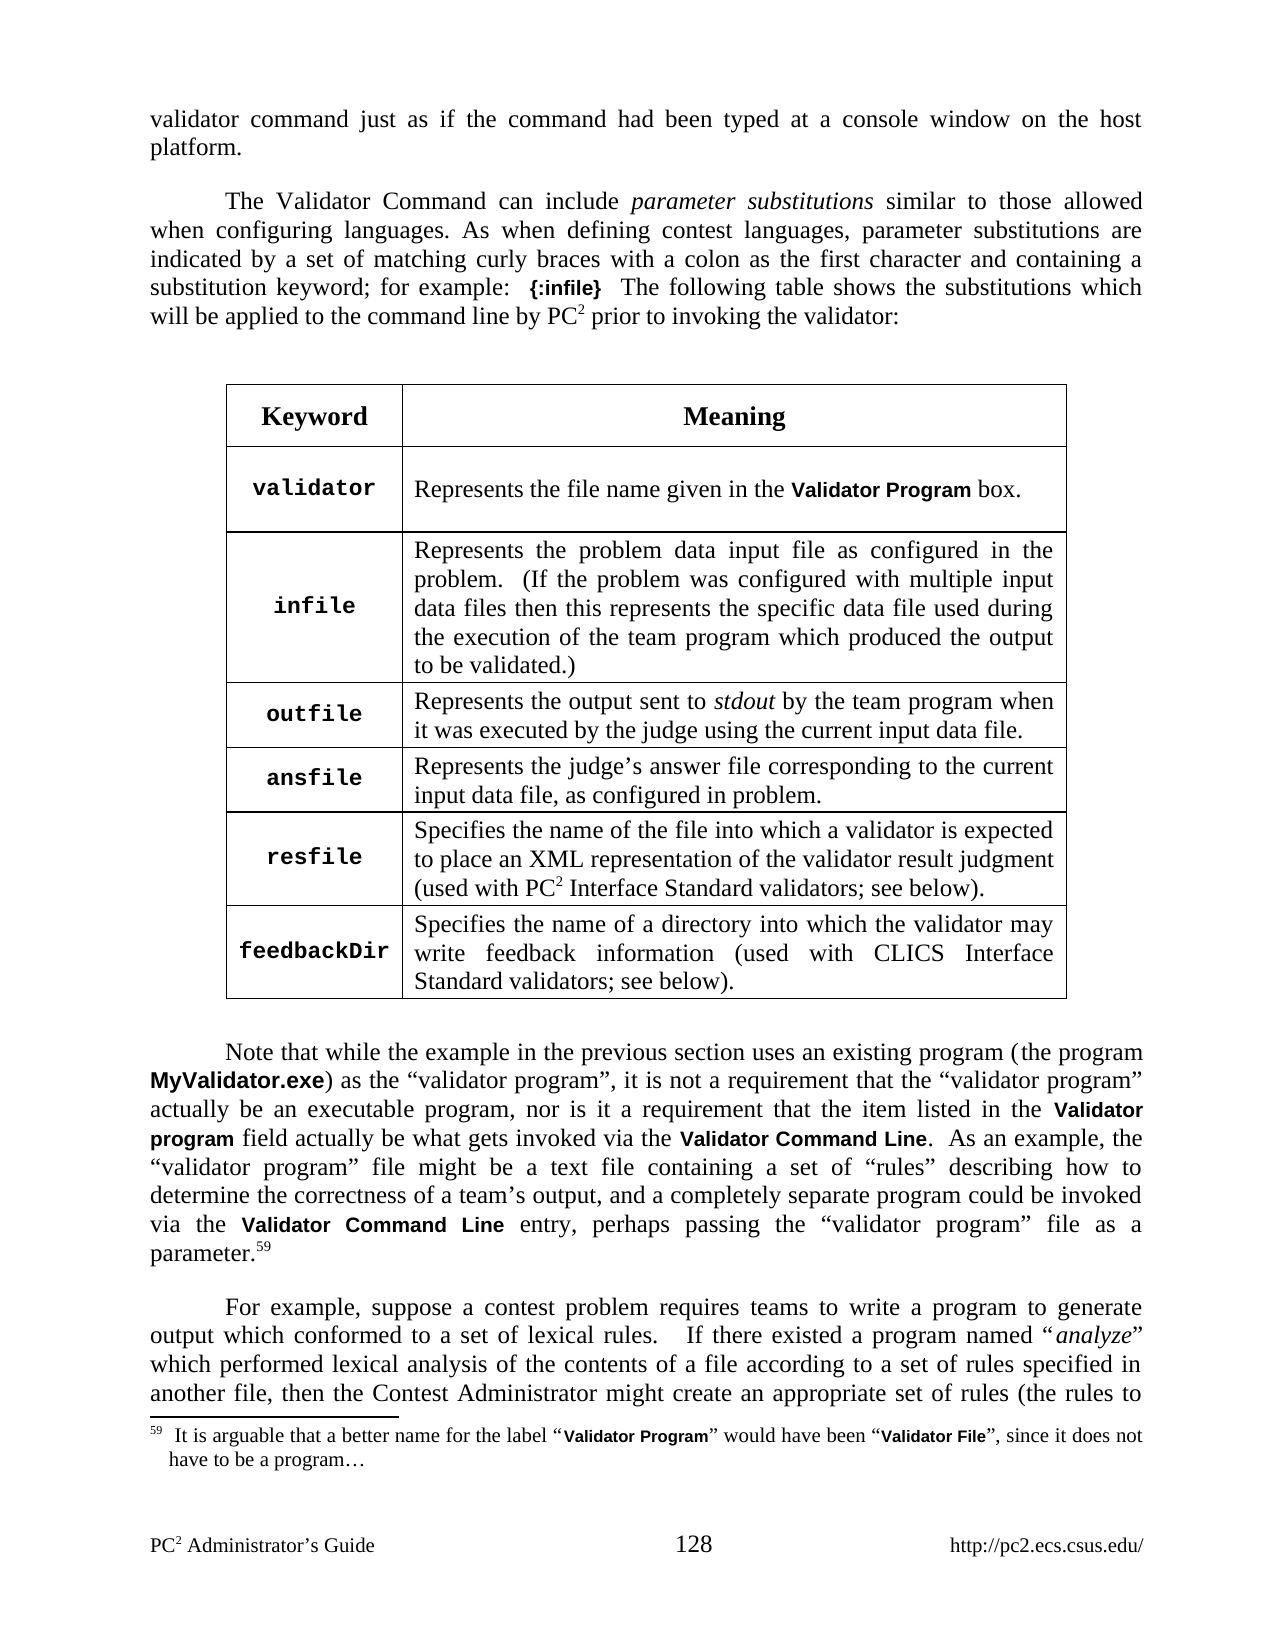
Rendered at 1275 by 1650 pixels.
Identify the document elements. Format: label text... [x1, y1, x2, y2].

table_cell Represents the output sent to stdout by the team program when it was executed by the judge using the current input data file. [403, 683, 1066, 747]
table_header Meaning [403, 385, 1066, 446]
table_cell feedbackDir [227, 906, 402, 998]
table_cell Represents the file name given in the Validator Program box. [403, 447, 1066, 531]
table_cell Specifies the name of the file into which a validator is expected to place an XML representation of the validator result judgment (used with PC2 Interface Standard validators; see below). [403, 813, 1066, 905]
table_cell outfile [227, 683, 402, 747]
table_cell ansfile [227, 748, 402, 811]
table_header Keyword [227, 385, 402, 446]
table_cell resfile [227, 813, 402, 905]
table_cell validator [227, 447, 402, 531]
text Note that while the example in the previous section uses an existing program (the program MyValidator.exe) as the “validator program”, it is not a requirement that the “validator program” actually be an executable program, nor is it a requirement that the item listed in the Validator program field actually be what gets invoked via the Validator Command Line. As an example, the “validator program” file might be a text file containing a set of “rules” describing how to determine the correctness of a team’s output, and a completely separate program could be invoked via the Validator Command Line entry, perhaps passing the “validator program” file as a parameter. [150, 1037, 1143, 1267]
table_cell infile [227, 533, 402, 682]
text The Validator Command can include parameter substitutions similar to those allowed when configuring languages. As when defining contest languages, parameter substitutions are indicated by a set of matching curly braces with a colon as the first character and containing a substitution keyword; for example: {:infile} The following table shows the substitutions which will be applied to the command line by PC2 prior to invoking the validator: [150, 186, 1143, 330]
table_cell Represents the problem data input file as configured in the problem. (If the problem was configured with multiple input data files then this represents the specific data file used during the execution of the team program which produced the output to be validated.) [403, 533, 1066, 682]
table_cell Specifies the name of a directory into which the validator may write feedback information (used with CLICS Interface Standard validators; see below). [403, 906, 1066, 998]
table_cell Represents the judge’s answer file corresponding to the current input data file, as configured in problem. [403, 748, 1066, 811]
